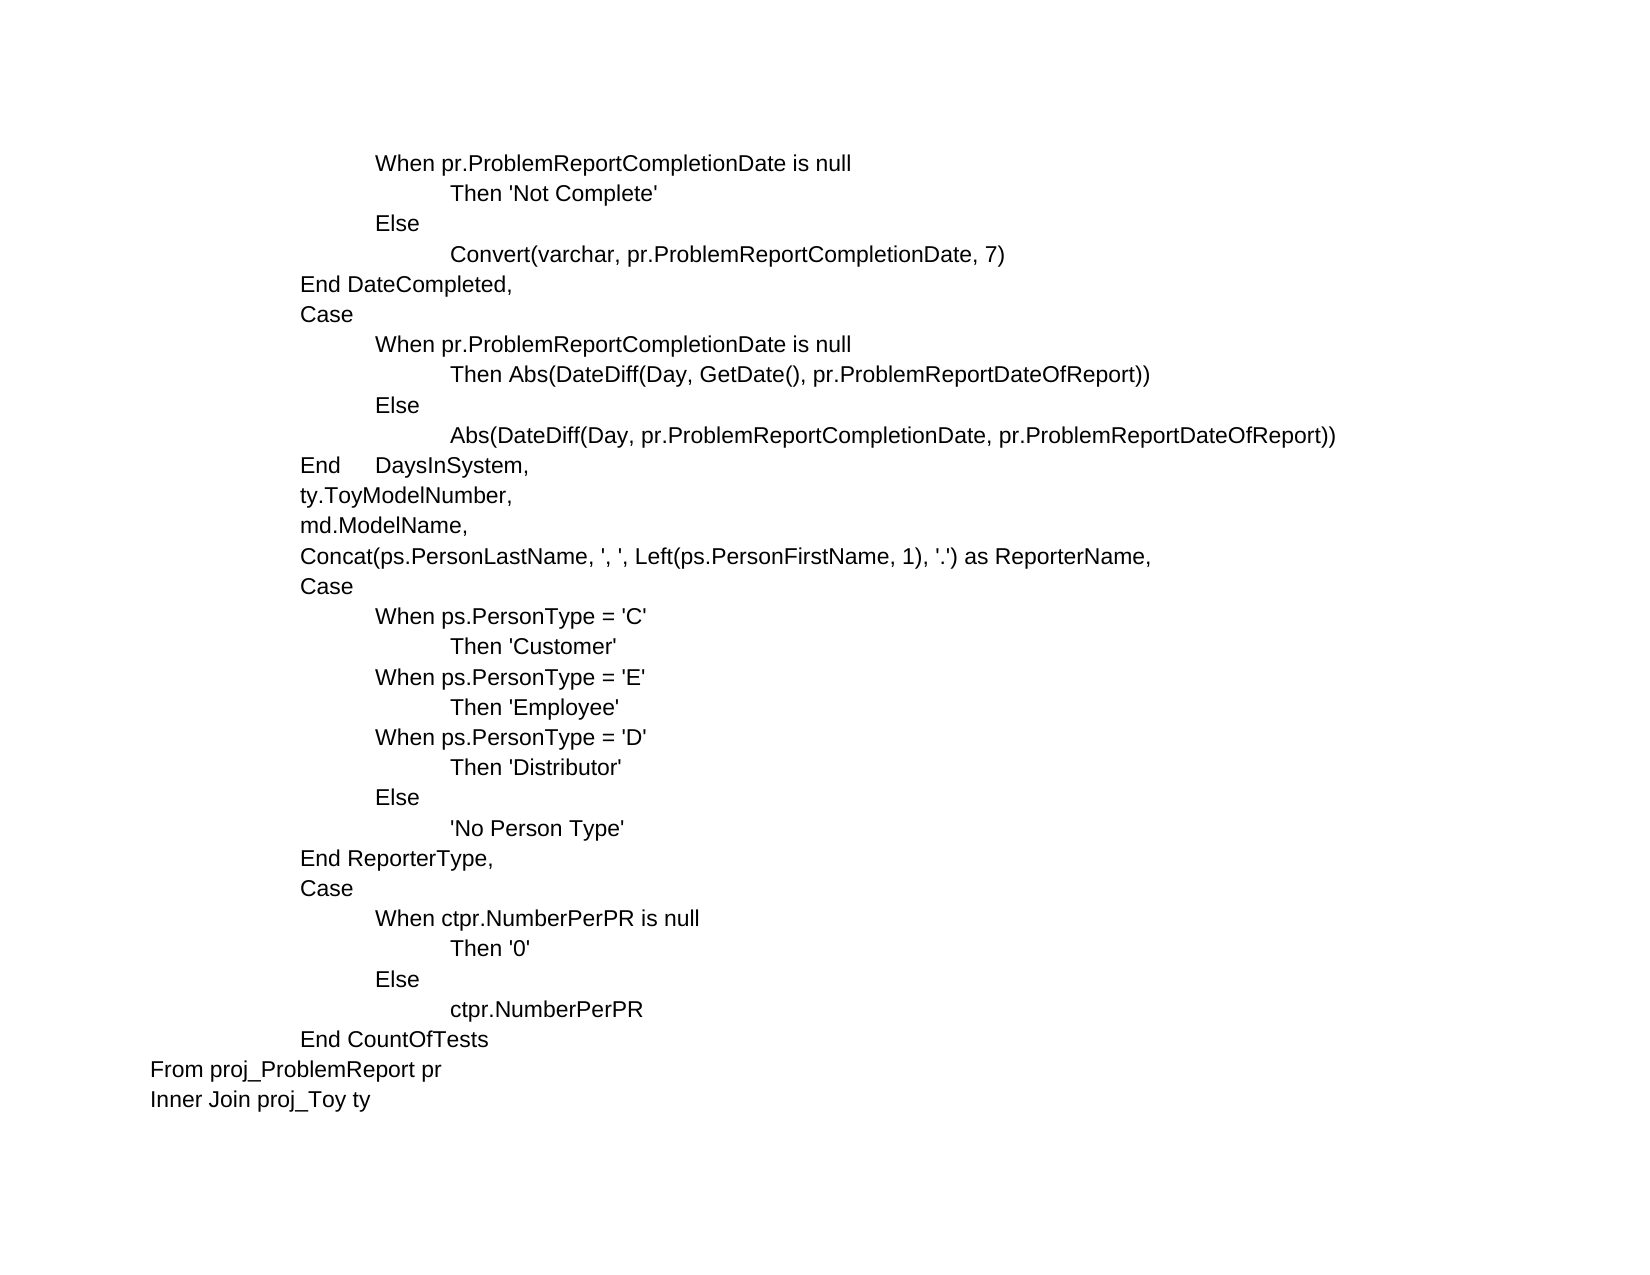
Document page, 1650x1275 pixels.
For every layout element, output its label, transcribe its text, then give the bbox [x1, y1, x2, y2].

text Convert(varchar, pr.ProblemReportCompletionDate, 7) [150, 241, 1500, 267]
text When ps.PersonType = 'D' [150, 724, 1500, 750]
text Else [150, 392, 1500, 418]
text End DaysInSystem, [150, 452, 1500, 478]
text Else [150, 784, 1500, 811]
text Then 'Customer' [150, 633, 1500, 660]
text Abs(DateDiff(Day, pr.ProblemReportCompletionDate, pr.ProblemReportDateOfReport)) [150, 422, 1500, 448]
text Else [150, 210, 1500, 237]
text When pr.ProblemReportCompletionDate is null [150, 331, 1500, 358]
text Case [150, 875, 1500, 901]
text Then 'Not Complete' [150, 180, 1500, 207]
text Then '0' [150, 935, 1500, 962]
text When ctpr.NumberPerPR is null [150, 905, 1500, 932]
text When pr.ProblemReportCompletionDate is null [150, 150, 1500, 176]
text Then 'Employee' [150, 694, 1500, 720]
text ty.ToyModelNumber, [150, 482, 1500, 509]
text End CountOfTests [150, 1026, 1500, 1052]
text Case [150, 573, 1500, 599]
text Then 'Distributor' [150, 754, 1500, 781]
text From proj_ProblemReport pr [150, 1056, 1500, 1083]
text Case [150, 301, 1500, 327]
text When ps.PersonType = 'C' [150, 603, 1500, 629]
text 'No Person Type' [150, 814, 1500, 841]
text Then Abs(DateDiff(Day, GetDate(), pr.ProblemReportDateOfReport)) [150, 361, 1500, 388]
text Inner Join proj_Toy ty [150, 1086, 1500, 1113]
text md.ModelName, [150, 512, 1500, 539]
text End DateCompleted, [150, 271, 1500, 297]
text End ReporterType, [150, 845, 1500, 871]
text Else [150, 966, 1500, 992]
text When ps.PersonType = 'E' [150, 663, 1500, 690]
text ctpr.NumberPerPR [150, 996, 1500, 1022]
text Concat(ps.PersonLastName, ', ', Left(ps.PersonFirstName, 1), '.') as ReporterName, [150, 543, 1500, 569]
